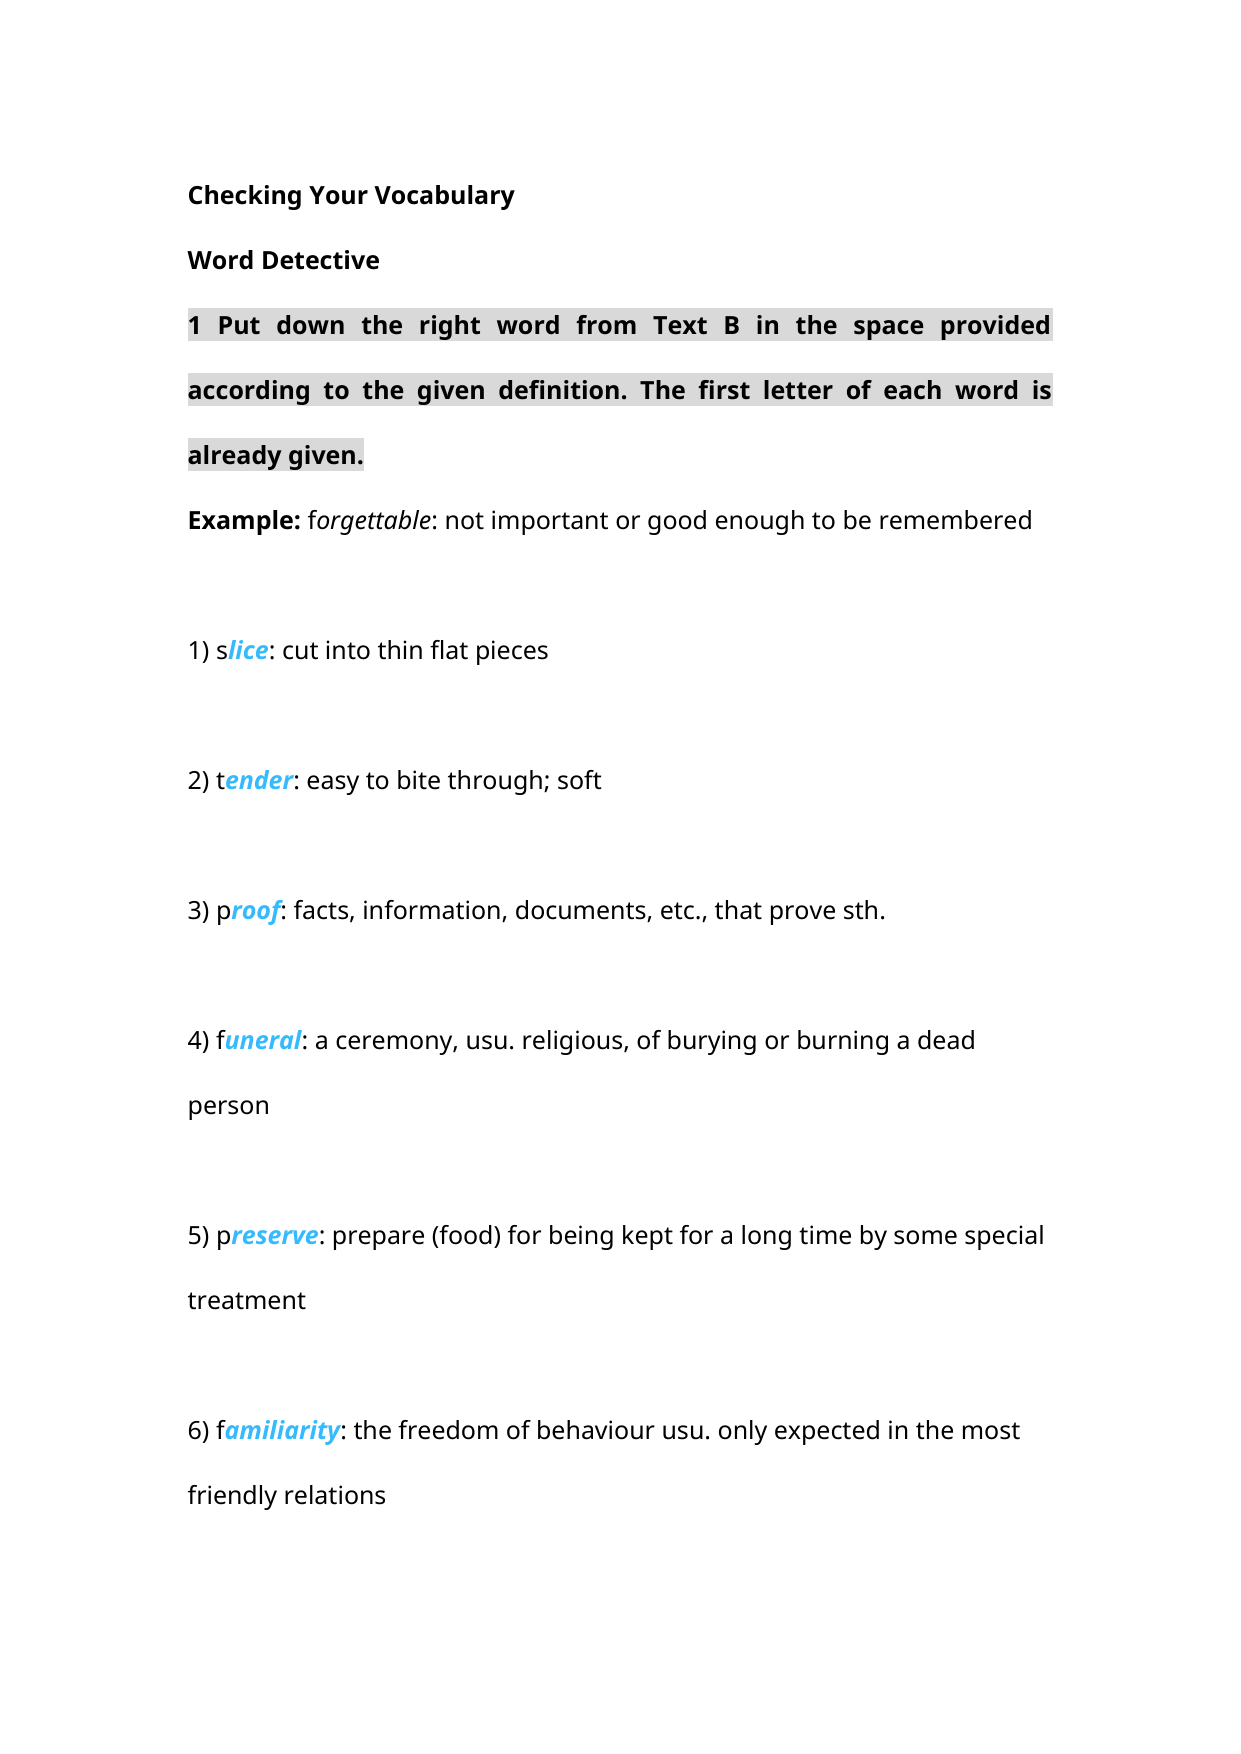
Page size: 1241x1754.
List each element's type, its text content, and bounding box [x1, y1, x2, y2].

text 1 Put down the right word from Text B in the space provided according to the given definition. The first letter of each word is already given. [187, 292, 1053, 487]
text 4) funeral: a ceremony, usu. religious, of burying or burning a dead person [187, 1007, 1053, 1137]
text 3) proof: facts, information, documents, etc., that prove sth. [187, 877, 1053, 942]
text 5) preserve: prepare (food) for being kept for a long time by some special treatment [187, 1202, 1053, 1332]
text 2) tender: easy to bite through; soft [187, 747, 1053, 812]
text Checking Your Vocabulary [187, 162, 1053, 227]
text Example: forgettable: not important or good enough to be remembered [187, 487, 1053, 552]
text Word Detective [187, 227, 1053, 292]
text 6) familiarity: the freedom of behaviour usu. only expected in the most friendly relations [187, 1397, 1053, 1527]
text 1) slice: cut into thin flat pieces [187, 617, 1053, 682]
